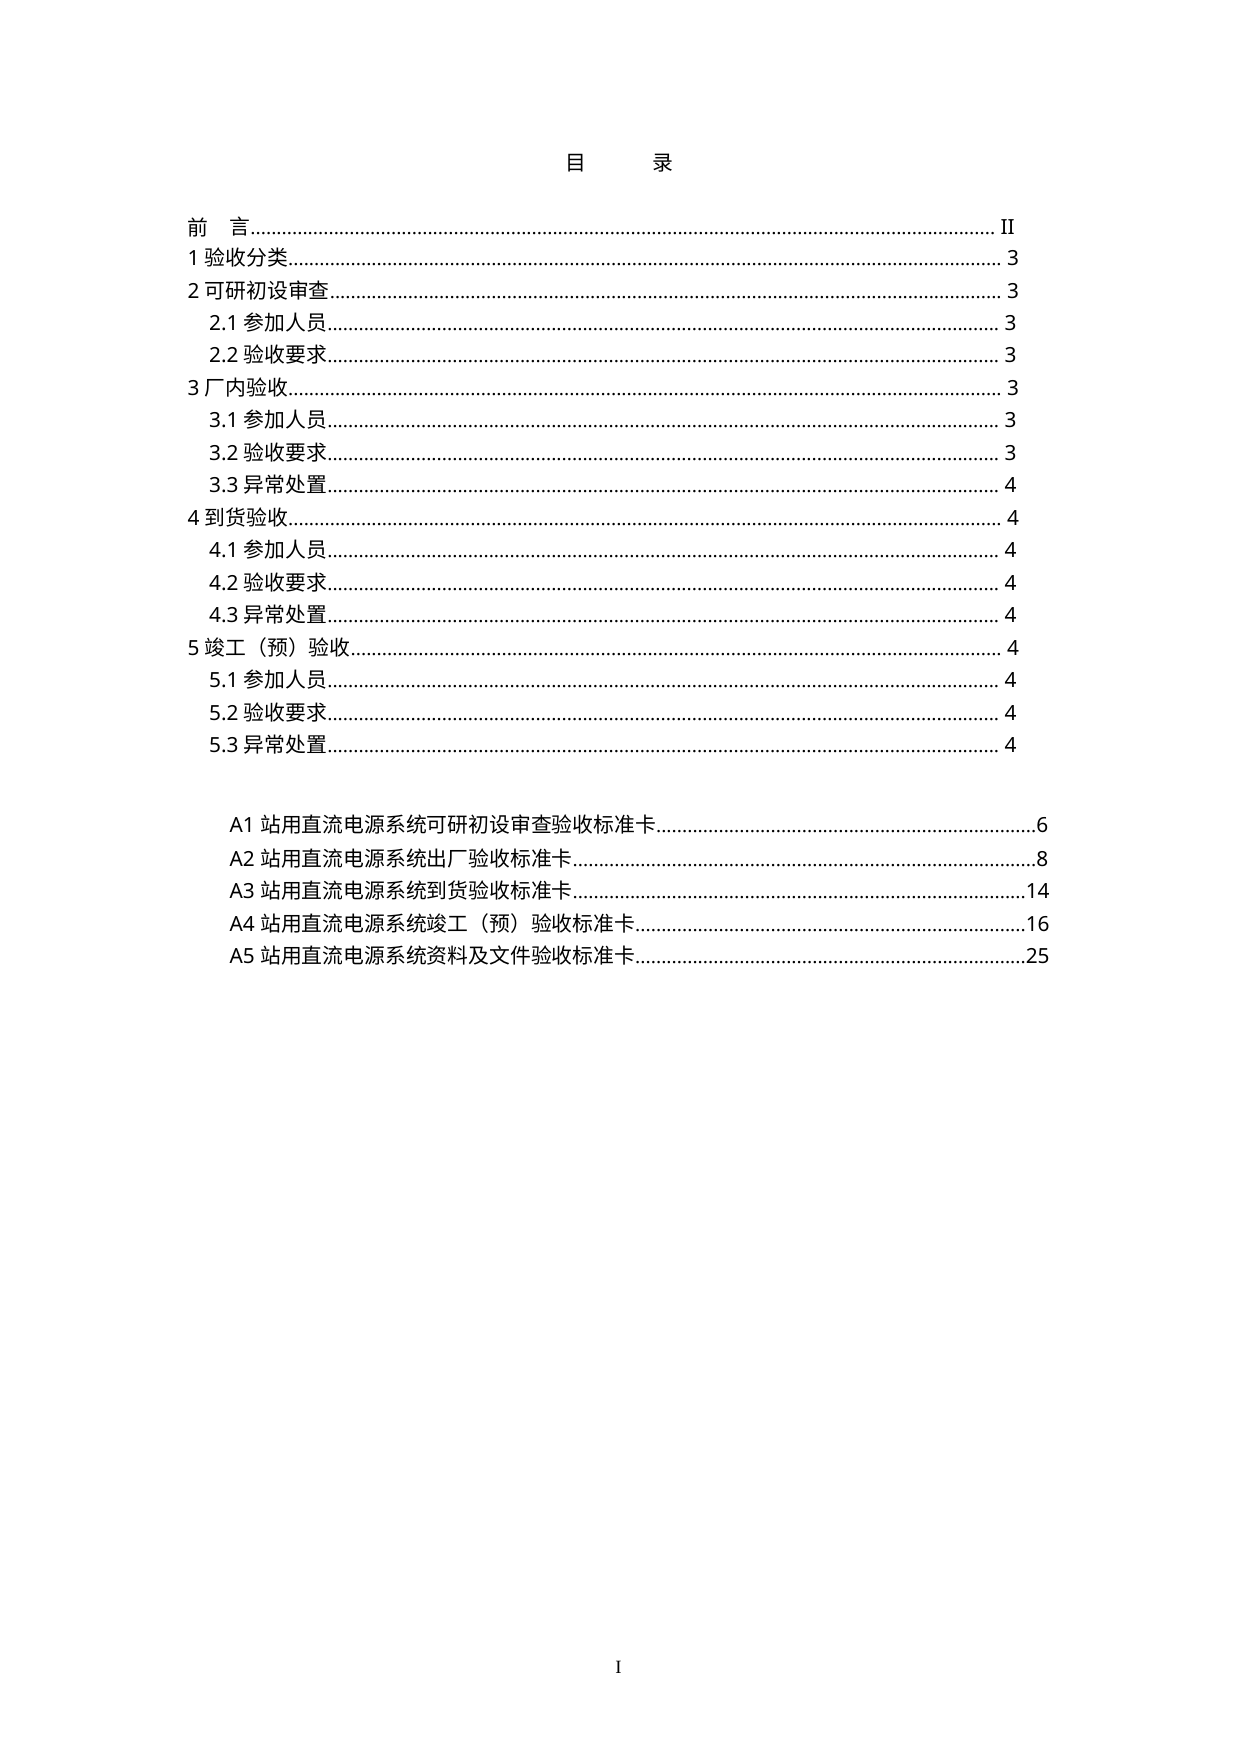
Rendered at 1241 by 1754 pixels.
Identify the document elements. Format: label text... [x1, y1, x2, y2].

text 4.2 验收要求................................................................................................................................. 4 [209, 564, 1240, 597]
text A5 站用直流电源系统资料及文件验收标准卡...........................................................................25 [229, 938, 1240, 970]
text 3 厂内验收......................................................................................................................................... 3 [187, 369, 1240, 402]
text 言............................................................................................................................................... II [229, 216, 1240, 240]
text 目 [565, 153, 651, 175]
text 3.1 参加人员................................................................................................................................. 3 [209, 402, 1240, 434]
text 3.3 异常处置................................................................................................................................. 4 [209, 467, 1240, 499]
text 4.3 异常处置................................................................................................................................. 4 [209, 597, 1240, 629]
text A2 站用直流电源系统出厂验收标准卡.........................................................................................8 [229, 840, 1240, 873]
text 4.1 参加人员................................................................................................................................. 4 [209, 532, 1240, 564]
text A3 站用直流电源系统到货验收标准卡.......................................................................................14 [229, 873, 1240, 905]
text 5 竣工（预）验收............................................................................................................................. 4 [187, 629, 1240, 662]
text 前 [187, 218, 228, 240]
text 录 [652, 153, 1240, 175]
text 5.3 异常处置................................................................................................................................. 4 [209, 727, 1240, 759]
text I [615, 1657, 1240, 1678]
text 5.1 参加人员................................................................................................................................. 4 [209, 662, 1240, 694]
text 2.1 参加人员................................................................................................................................. 3 [209, 304, 1240, 337]
text 5.2 验收要求................................................................................................................................. 4 [209, 694, 1240, 727]
text 4 到货验收......................................................................................................................................... 4 [187, 499, 1240, 532]
text 2.2 验收要求................................................................................................................................. 3 [209, 337, 1240, 369]
text 2 可研初设审查................................................................................................................................. 3 [187, 272, 1240, 304]
text 1 验收分类......................................................................................................................................... 3 [187, 240, 1240, 272]
text A4 站用直流电源系统竣工（预）验收标准卡...........................................................................16 [229, 905, 1240, 938]
text A1 站用直流电源系统可研初设审查验收标准卡.........................................................................6 [229, 800, 1240, 840]
text 3.2 验收要求................................................................................................................................. 3 [209, 434, 1240, 467]
